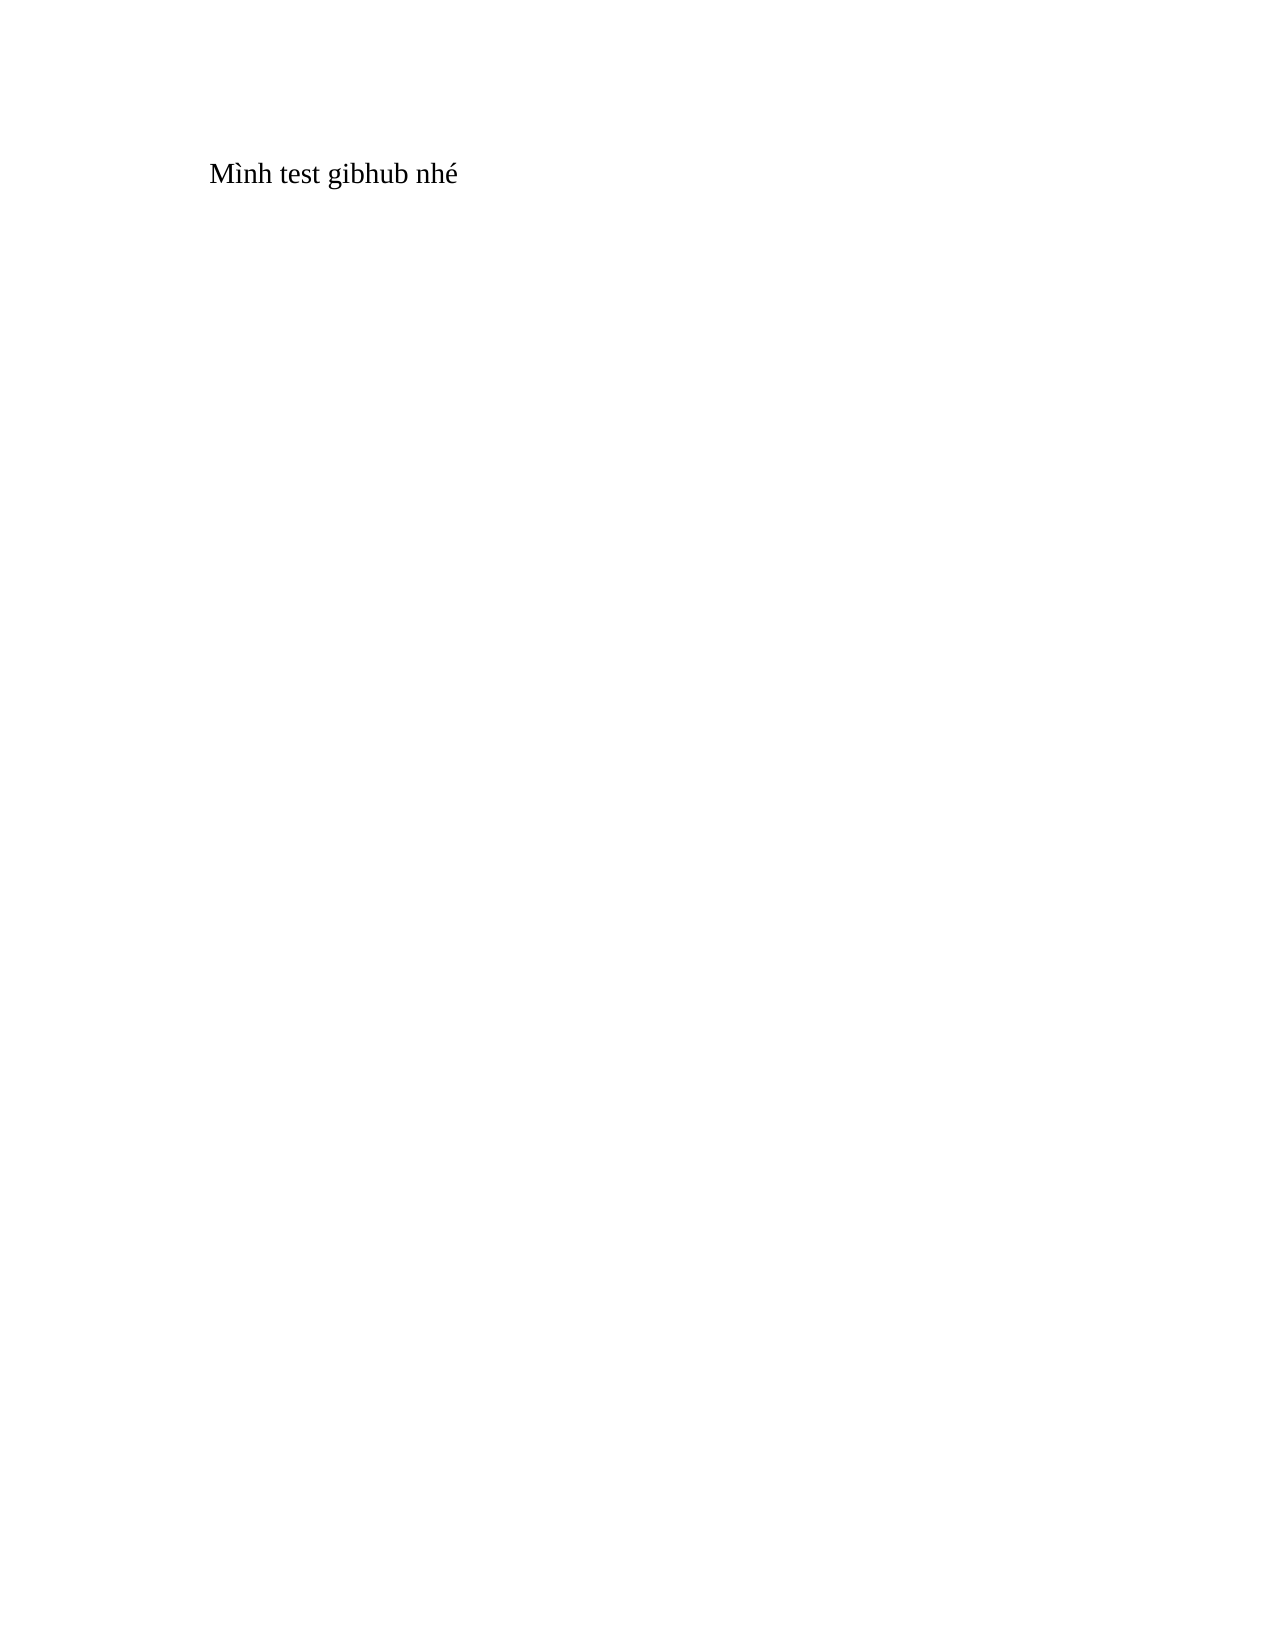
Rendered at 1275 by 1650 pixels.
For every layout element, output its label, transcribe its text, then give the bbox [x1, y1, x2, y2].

text Mình test gibhub nhé [150, 156, 1125, 190]
